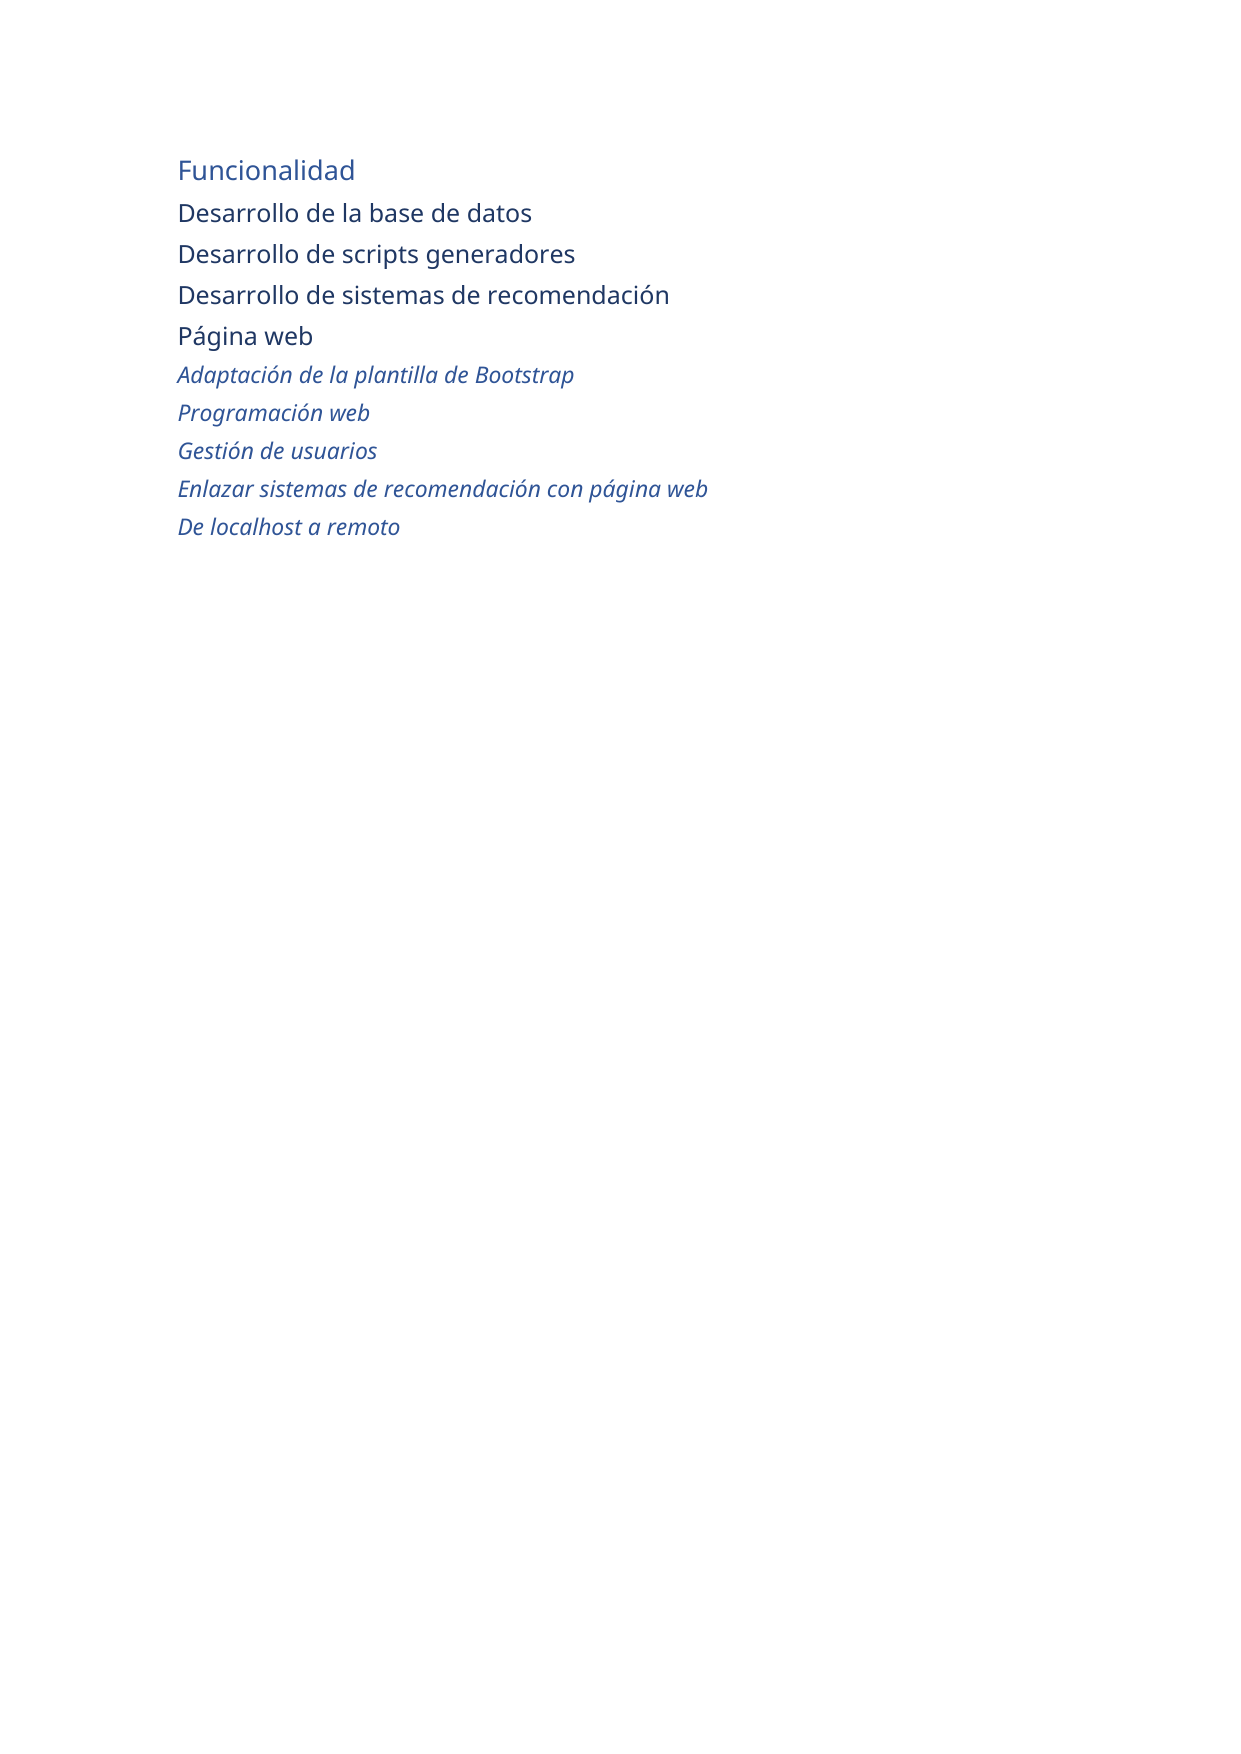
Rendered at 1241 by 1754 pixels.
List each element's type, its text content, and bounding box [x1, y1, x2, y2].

subtitle Página web [177, 318, 1063, 353]
subtitle Enlazar sistemas de recomendación con página web [177, 473, 1063, 504]
subtitle Programación web [177, 397, 1063, 429]
subtitle De localhost a remoto [177, 511, 1063, 542]
subtitle Desarrollo de sistemas de recomendación [177, 278, 1063, 312]
subtitle Adaptación de la plantilla de Bootstrap [177, 359, 1063, 391]
subtitle Funcionalidad [177, 152, 1063, 189]
subtitle Desarrollo de la base de datos [177, 196, 1063, 230]
subtitle Desarrollo de scripts generadores [177, 237, 1063, 271]
subtitle Gestión de usuarios [177, 435, 1063, 467]
